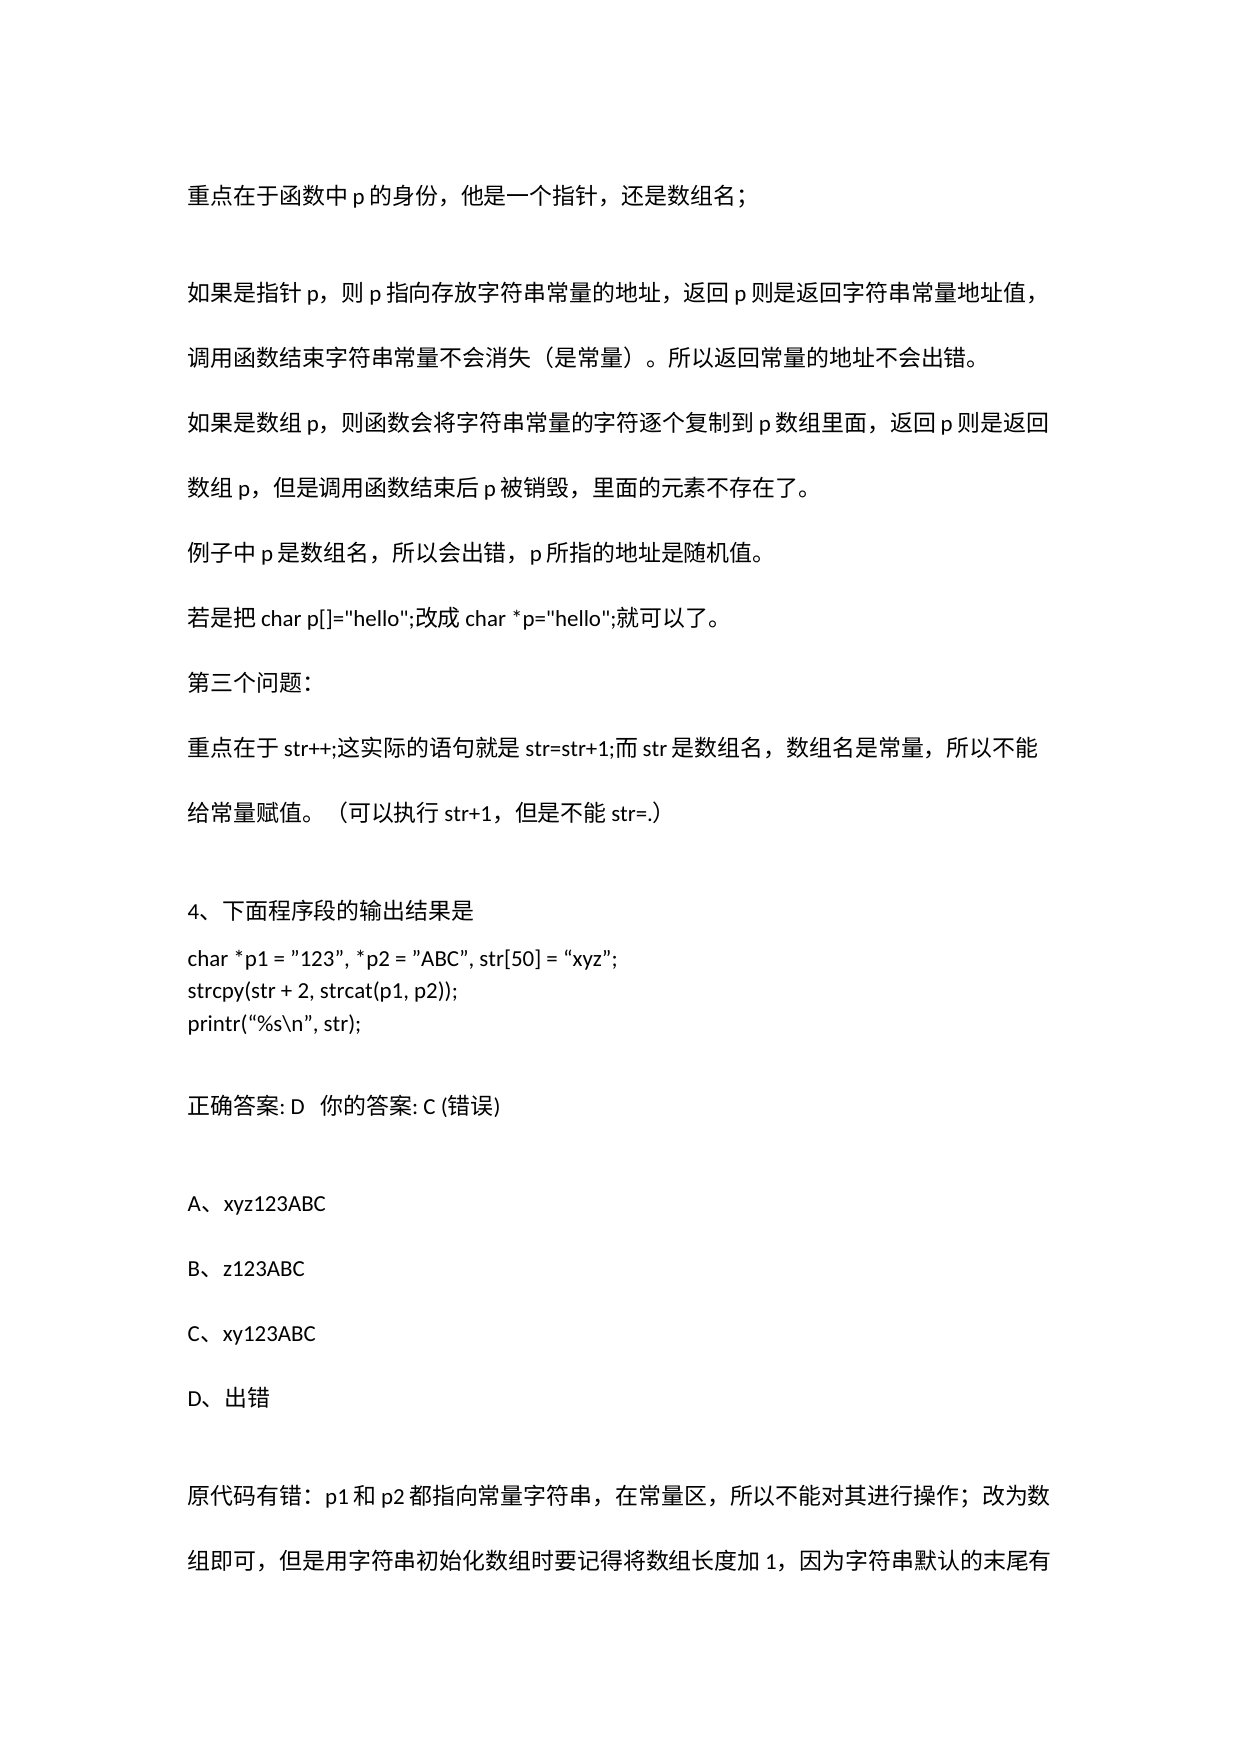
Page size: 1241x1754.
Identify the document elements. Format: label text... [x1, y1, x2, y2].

text 若是把char p[]="hello";改成char *p="hello";就可以了。 [187, 584, 1053, 649]
text 如果是指针p，则p指向存放字符串常量的地址，返回p则是返回字符串常量地址值，调用函数结束字符串常量不会消失（是常量）。所以返回常量的地址不会出错。 [187, 259, 1053, 389]
text 4、下面程序段的输出结果是 [187, 877, 1053, 942]
text char *p1 = ”123”, *p2 = ”ABC”, str[50] = “xyz”; [187, 942, 1053, 974]
text printr(“%s\n”, str); [187, 1007, 1053, 1039]
text strcpy(str + 2, strcat(p1, p2)); [187, 974, 1053, 1007]
text 第三个问题： [187, 649, 1053, 714]
text 如果是数组p，则函数会将字符串常量的字符逐个复制到p数组里面，返回p则是返回数组p，但是调用函数结束后p被销毁，里面的元素不存在了。 [187, 389, 1053, 519]
text 重点在于函数中p的身份，他是一个指针，还是数组名； [187, 162, 1053, 227]
text A、xyz123ABC [187, 1169, 1053, 1234]
text 例子中p是数组名，所以会出错，p所指的地址是随机值。 [187, 519, 1053, 584]
text D、出错 [187, 1364, 1053, 1429]
text C、xy123ABC [187, 1299, 1053, 1364]
text 正确答案: D 你的答案: C (错误) [187, 1072, 1053, 1137]
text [187, 1462, 1053, 1592]
text B、z123ABC [187, 1234, 1053, 1299]
text 重点在于str++;这实际的语句就是str=str+1;而str是数组名，数组名是常量，所以不能给常量赋值。（可以执行str+1，但是不能str=.） [187, 714, 1053, 844]
